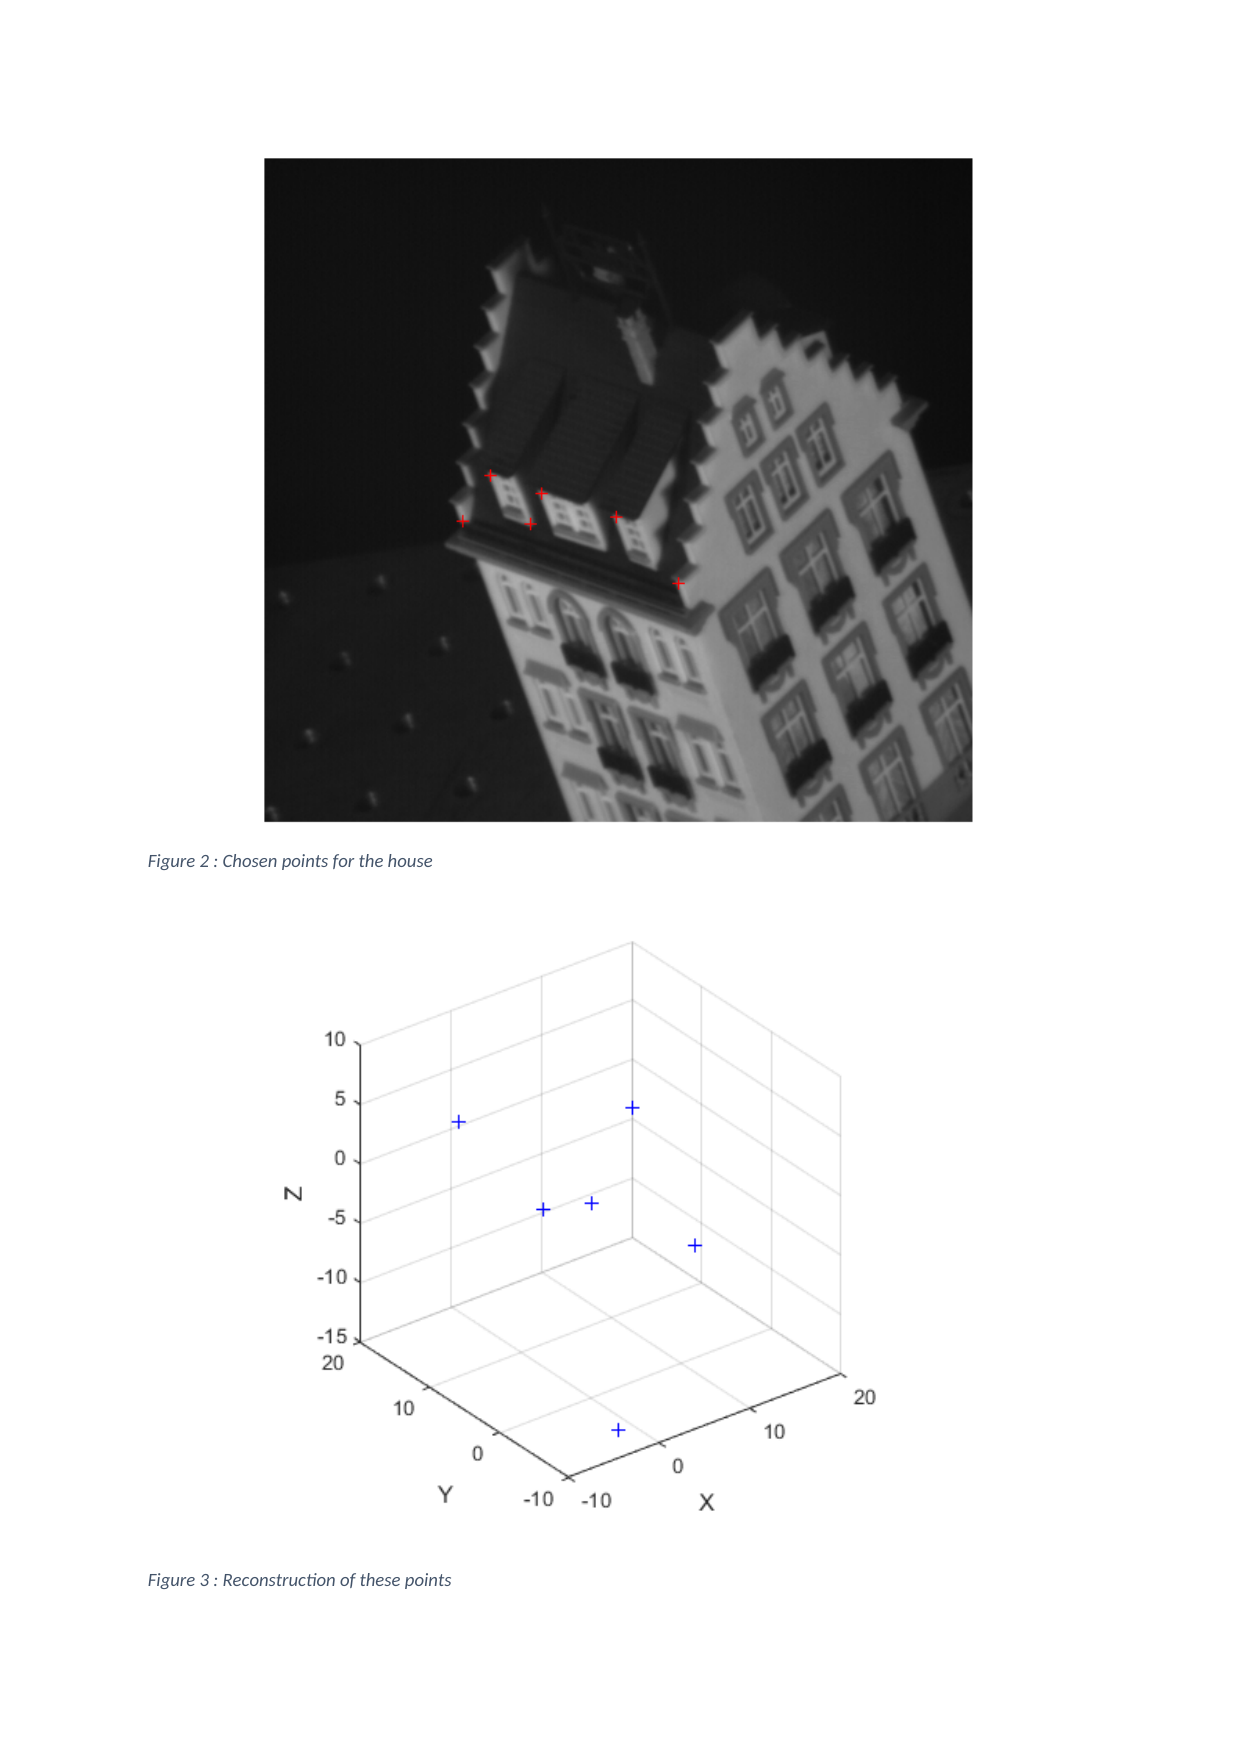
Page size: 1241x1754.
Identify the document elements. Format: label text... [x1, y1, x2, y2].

text Figure 2 : Chosen points for the house [148, 849, 1093, 872]
picture [147, 893, 1023, 1550]
picture [147, 147, 1093, 831]
